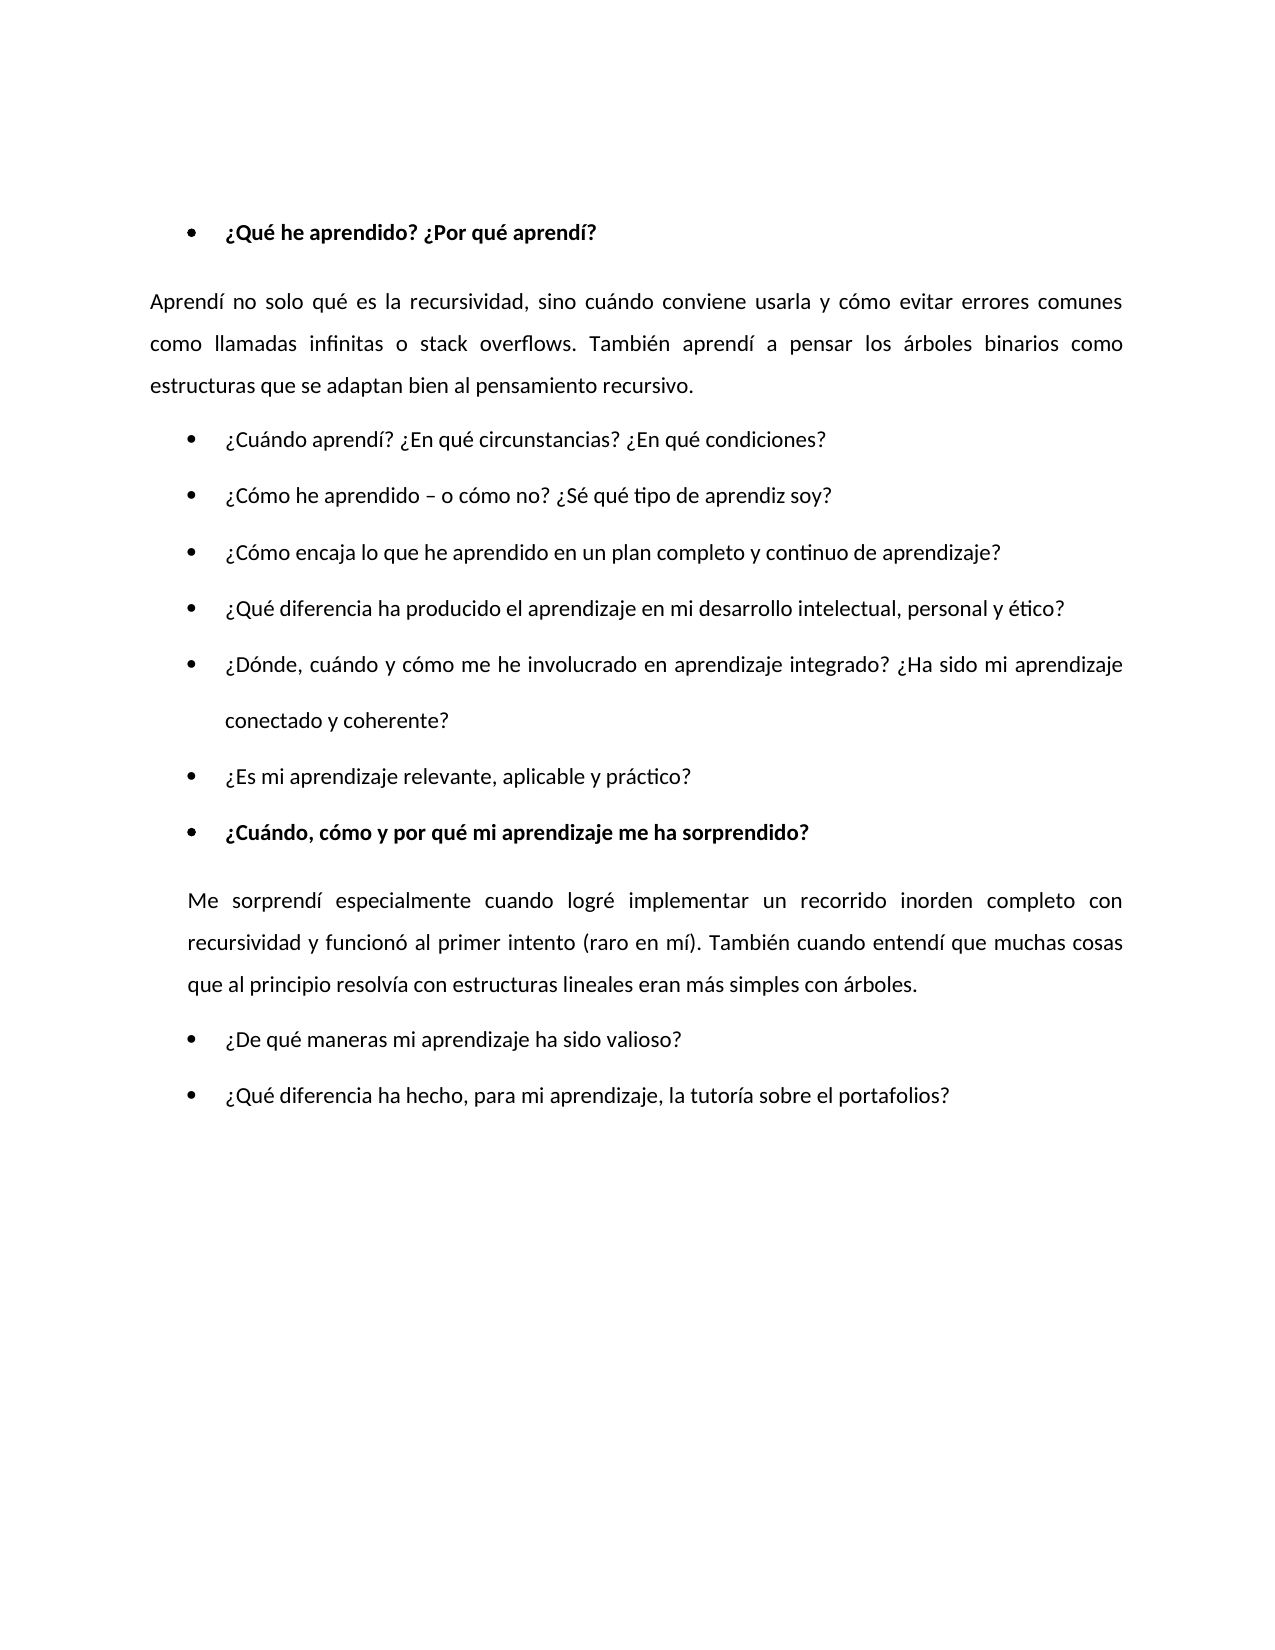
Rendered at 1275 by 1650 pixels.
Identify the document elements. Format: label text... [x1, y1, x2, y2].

list ¿Cómo encaja lo que he aprendido en un plan completo y continuo de aprendizaje? [187, 538, 1125, 566]
list ¿Cuándo aprendí? ¿En qué circunstancias? ¿En qué condiciones? [187, 426, 1125, 453]
list ¿Qué he aprendido? ¿Por qué aprendí? [187, 218, 1125, 247]
text Aprendí no solo qué es la recursividad, sino cuándo conviene usarla y cómo evitar errores comunes como llamadas infinitas o stack overflows. También aprendí a pensar los árboles binarios como estructuras que se adaptan bien al pensamiento recursivo. [150, 287, 1125, 399]
text Me sorprendí especialmente cuando logré implementar un recorrido inorden completo con recursividad y funcionó al primer intento (raro en mí). También cuando entendí que muchas cosas que al principio resolvía con estructuras lineales eran más simples con árboles. [187, 886, 1125, 998]
list ¿De qué maneras mi aprendizaje ha sido valioso? [187, 1025, 1125, 1053]
list ¿Es mi aprendizaje relevante, aplicable y práctico? [187, 762, 1125, 790]
list ¿Cuándo, cómo y por qué mi aprendizaje me ha sorprendido? [187, 818, 1125, 846]
list ¿Qué diferencia ha producido el aprendizaje en mi desarrollo intelectual, personal y ético? [187, 594, 1125, 622]
list ¿Qué diferencia ha hecho, para mi aprendizaje, la tutoría sobre el portafolios? [187, 1081, 1125, 1109]
list ¿Cómo he aprendido – o cómo no? ¿Sé qué tipo de aprendiz soy? [187, 482, 1125, 509]
list ¿Dónde, cuándo y cómo me he involucrado en aprendizaje integrado? ¿Ha sido mi aprendizaje conectado y coherente? [187, 650, 1125, 734]
